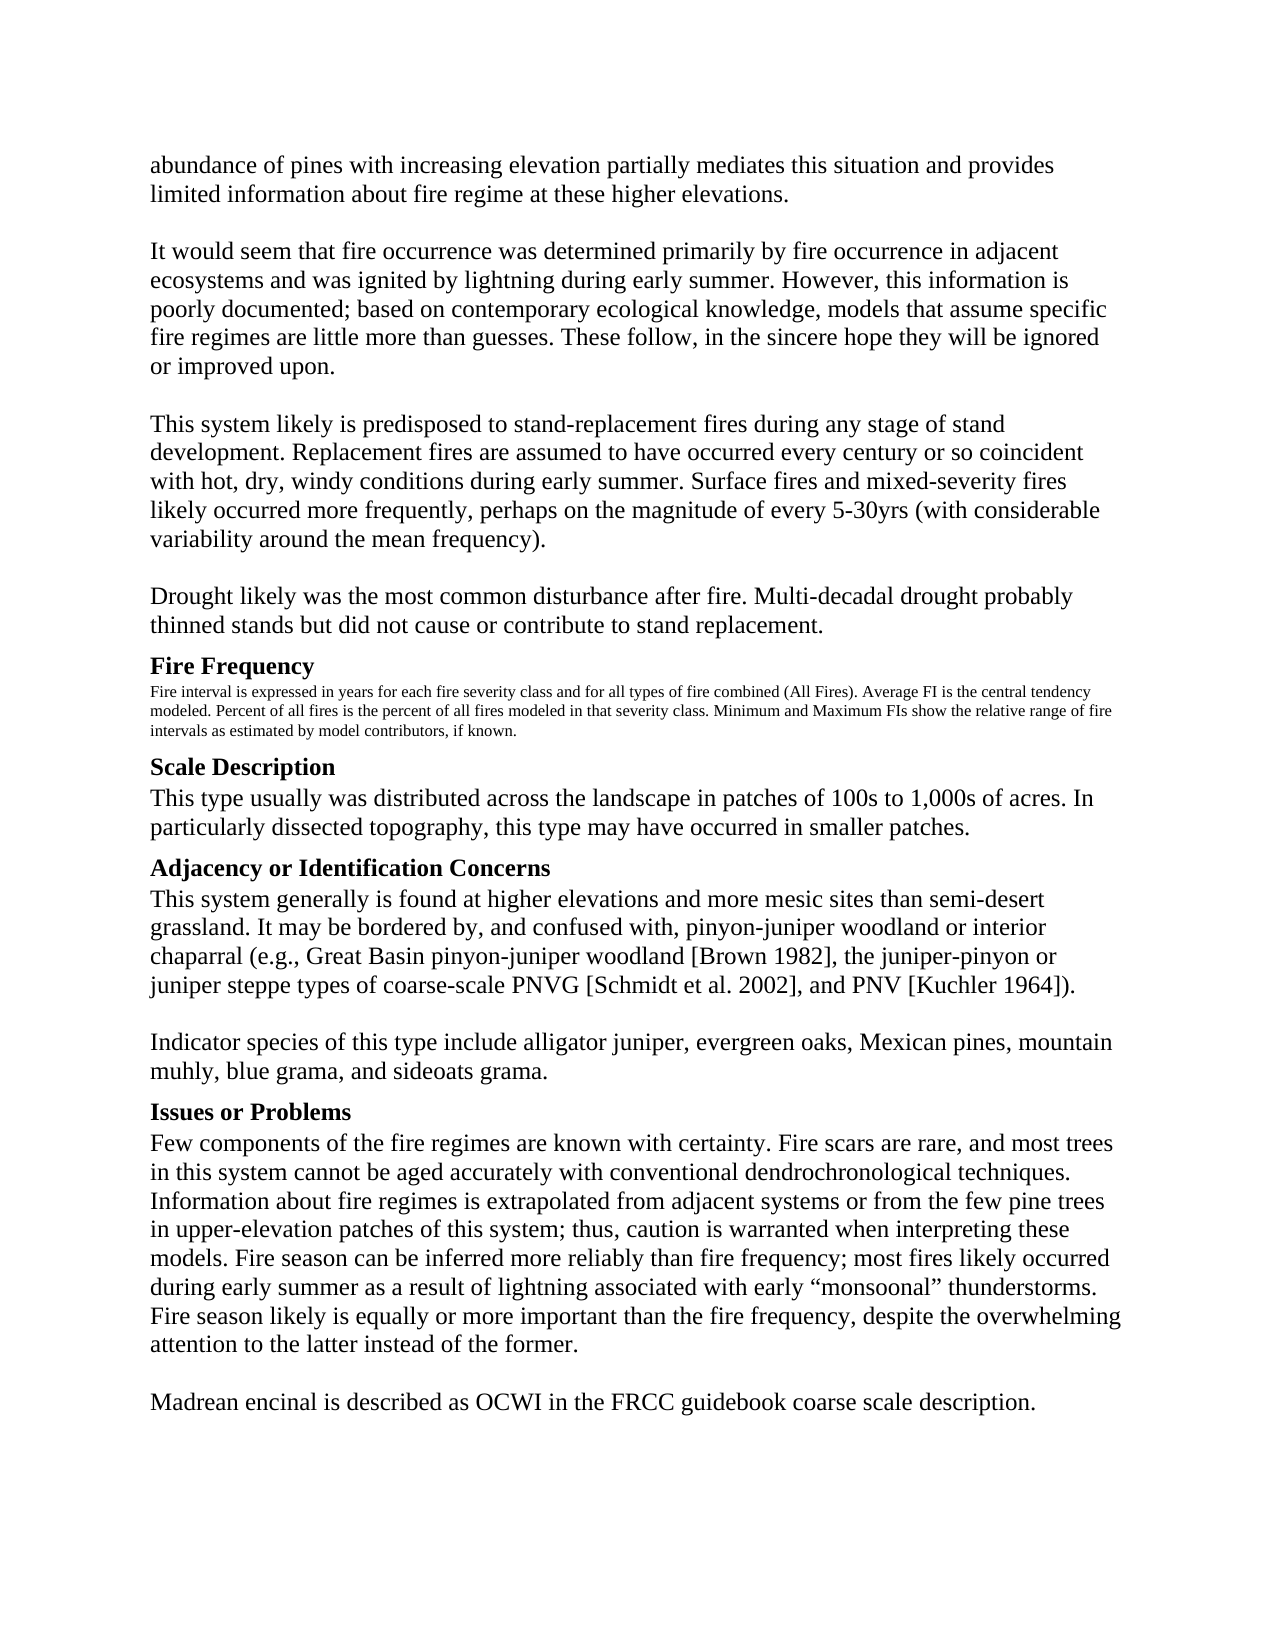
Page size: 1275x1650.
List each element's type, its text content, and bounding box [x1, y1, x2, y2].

text Issues or Problems [150, 1097, 1125, 1126]
text Drought likely was the most common disturbance after fire. Multi-decadal drought probably thinned stands but did not cause or contribute to stand replacement. [150, 581, 1125, 639]
text Fire Frequency [150, 651, 1125, 680]
text It would seem that fire occurrence was determined primarily by fire occurrence in adjacent ecosystems and was ignited by lightning during early summer. However, this information is poorly documented; based on contemporary ecological knowledge, models that assume specific fire regimes are little more than guesses. These follow, in the sincere hope they will be ignored or improved upon. [150, 236, 1125, 380]
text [150, 150, 1125, 207]
text Indicator species of this type include alligator juniper, evergreen oaks, Mexican pines, mountain muhly, blue grama, and sideoats grama. [150, 1027, 1125, 1085]
text Few components of the fire regimes are known with certainty. Fire scars are rare, and most trees in this system cannot be aged accurately with conventional dendrochronological techniques. Information about fire regimes is extrapolated from adjacent systems or from the few pine trees in upper-elevation patches of this system; thus, caution is warranted when interpreting these models. Fire season can be inferred more reliably than fire frequency; most fires likely occurred during early summer as a result of lightning associated with early “monsoonal” thunderstorms. Fire season likely is equally or more important than the fire frequency, despite the overwhelming attention to the latter instead of the former. [150, 1128, 1125, 1358]
text This system generally is found at higher elevations and more mesic sites than semi-desert grassland. It may be bordered by, and confused with, pinyon-juniper woodland or interior chaparral (e.g., Great Basin pinyon-juniper woodland [Brown 1982], the juniper-pinyon or juniper steppe types of coarse-scale PNVG [Schmidt et al. 2002], and PNV [Kuchler 1964]). [150, 884, 1125, 999]
text Fire interval is expressed in years for each fire severity class and for all types of fire combined (All Fires). Average FI is the central tendency modeled. Percent of all fires is the percent of all fires modeled in that severity class. Minimum and Maximum FIs show the relative range of fire intervals as estimated by model contributors, if known. [150, 682, 1125, 739]
text This system likely is predisposed to stand-replacement fires during any stage of stand development. Replacement fires are assumed to have occurred every century or so coincident with hot, dry, windy conditions during early summer. Surface fires and mixed-severity fires likely occurred more frequently, perhaps on the magnitude of every 5-30yrs (with considerable variability around the mean frequency). [150, 409, 1125, 552]
text Adjacency or Identification Concerns [150, 853, 1125, 882]
text This type usually was distributed across the landscape in patches of 100s to 1,000s of acres. In particularly dissected topography, this type may have occurred in smaller patches. [150, 783, 1125, 840]
text Madrean encinal is described as OCWI in the FRCC guidebook coarse scale description. [150, 1387, 1125, 1416]
text Scale Description [150, 752, 1125, 781]
